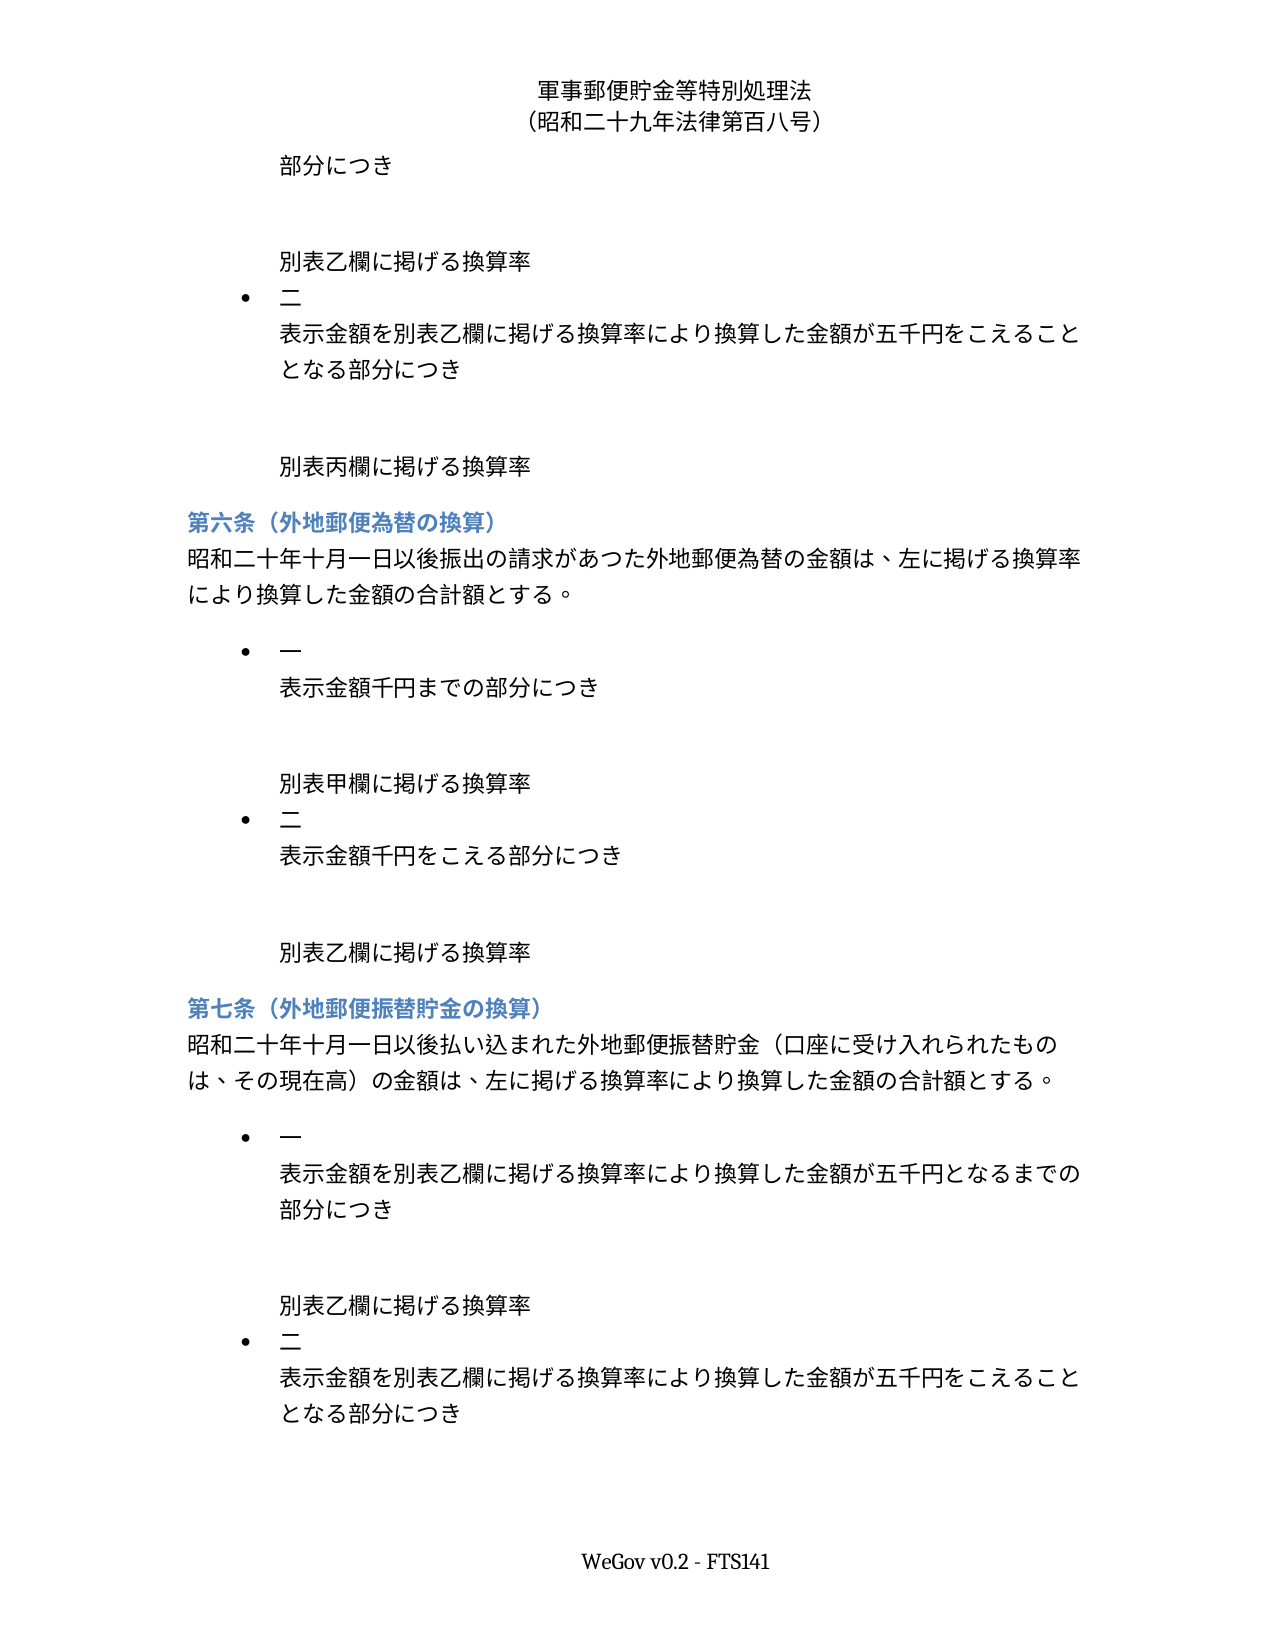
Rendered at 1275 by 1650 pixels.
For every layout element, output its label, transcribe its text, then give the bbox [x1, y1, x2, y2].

list 一 表示金額千円までの部分につき 別表甲欄に掲げる換算率 [242, 636, 1087, 799]
list 一 表示金額を別表乙欄に掲げる換算率により換算した金額が五千円となるまでの部分につき 別表乙欄に掲げる換算率 [242, 150, 1087, 278]
list 二 表示金額を別表乙欄に掲げる換算率により換算した金額が五千円をこえることとなる部分につき 別表丙欄に掲げる換算率 [242, 282, 1087, 482]
list 二 表示金額を別表乙欄に掲げる換算率により換算した金額が五千円をこえることとなる部分につき 別表丙欄に掲げる換算率 [242, 1326, 1087, 1459]
text 昭和二十年十月一日以後振出の請求があつた外地郵便為替の金額は、左に掲げる換算率により換算した金額の合計額とする。 [187, 543, 1087, 610]
list 一 表示金額を別表乙欄に掲げる換算率により換算した金額が五千円となるまでの部分につき 別表乙欄に掲げる換算率 [242, 1122, 1087, 1321]
text 昭和二十年十月一日以後払い込まれた外地郵便振替貯金（口座に受け入れられたものは、その現在高）の金額は、左に掲げる換算率により換算した金額の合計額とする。 [187, 1029, 1087, 1096]
subtitle 第七条（外地郵便振替貯金の換算） [187, 993, 1087, 1024]
subtitle 第六条（外地郵便為替の換算） [187, 507, 1087, 538]
list 二 表示金額千円をこえる部分につき 別表乙欄に掲げる換算率 [242, 804, 1087, 968]
